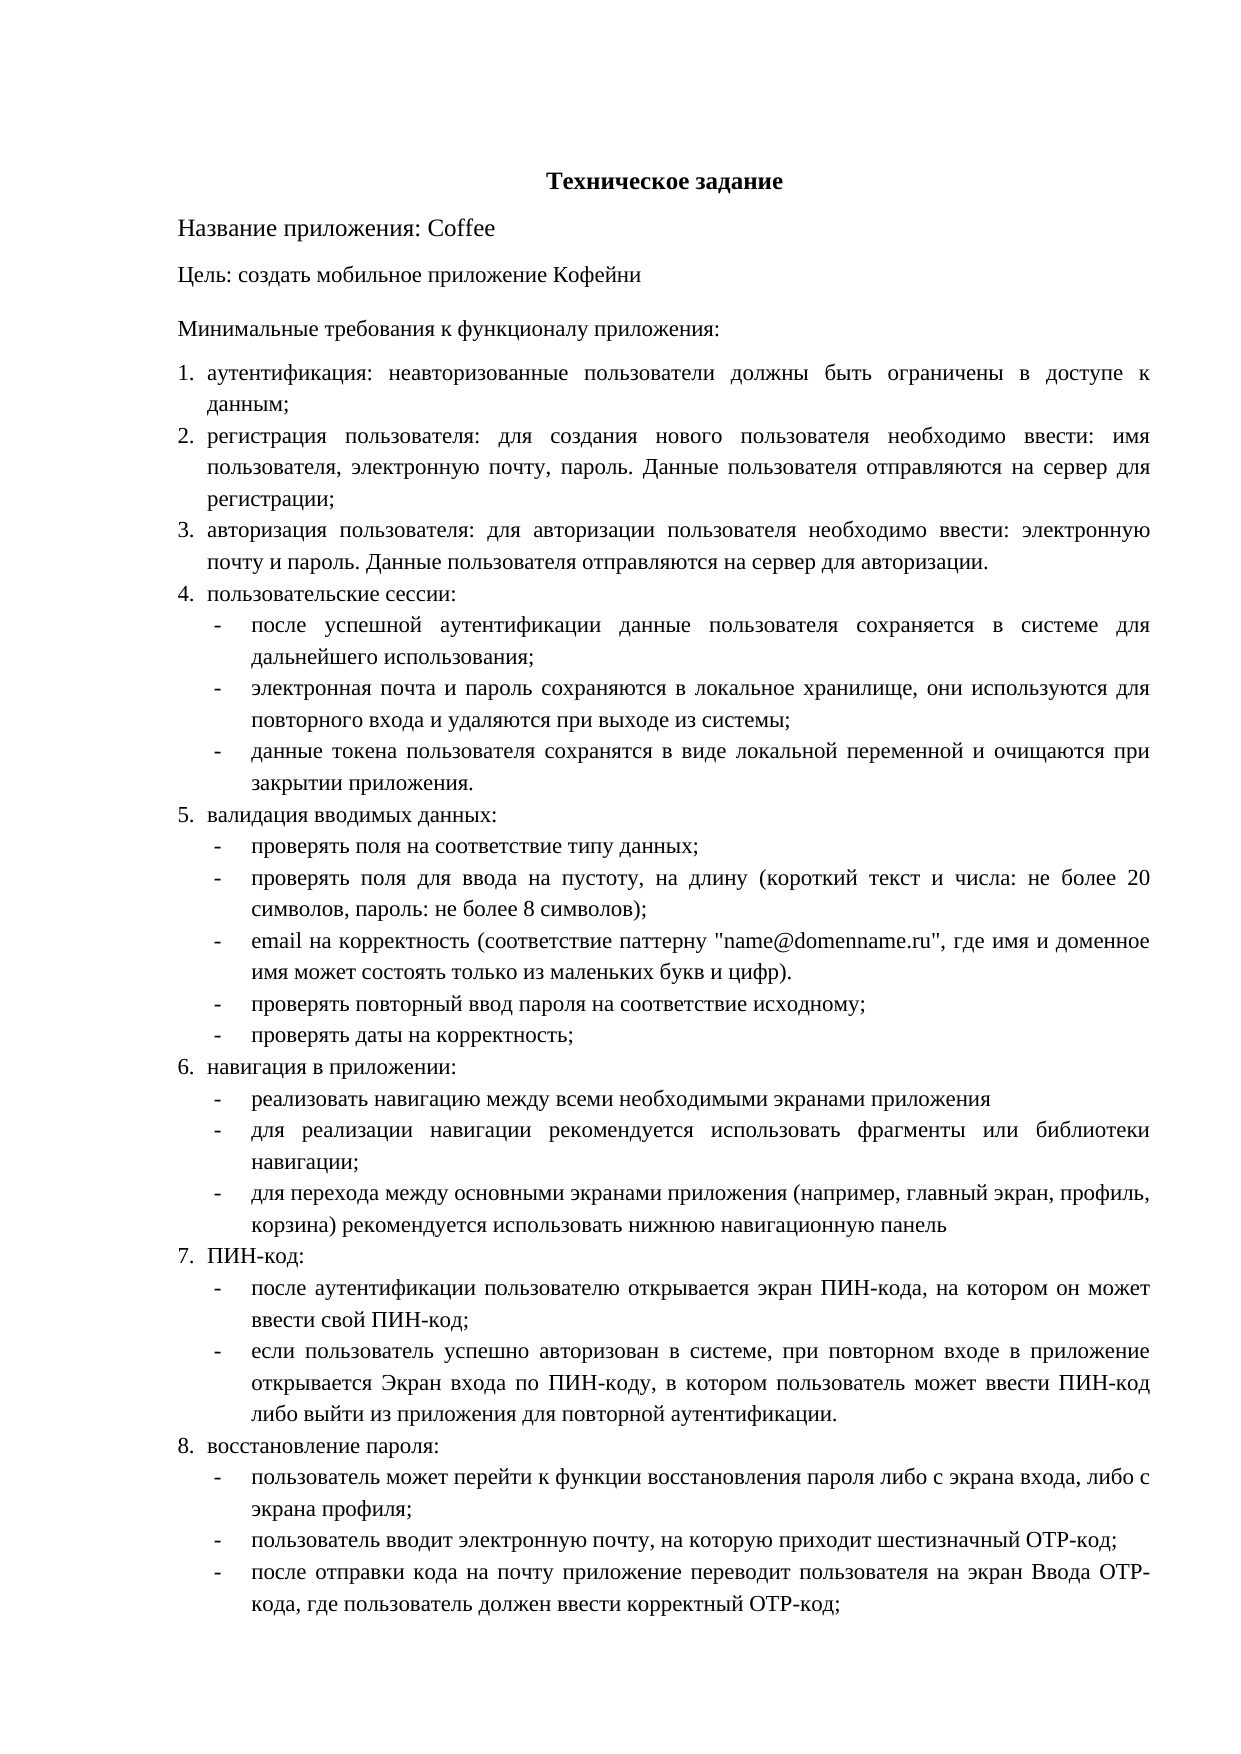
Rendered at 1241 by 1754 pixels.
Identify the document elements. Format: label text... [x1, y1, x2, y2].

list проверять даты на корректность; [213, 1022, 1152, 1048]
list валидация вводимых данных: [177, 801, 1152, 827]
list для перехода между основными экранами приложения (например, главный экран, профиль, корзина) рекомендуется использовать нижнюю навигационную панель [213, 1179, 1152, 1237]
list пользователь вводит электронную почту, на которую приходит шестизначный OTP-код; [213, 1527, 1152, 1553]
list авторизация пользователя: для авторизации пользователя необходимо ввести: электронную почту и пароль. Данные пользователя отправляются на сервер для авторизации. [177, 517, 1152, 574]
list после аутентификации пользователю открывается экран ПИН-кода, на котором он может ввести свой ПИН-код; [213, 1274, 1152, 1332]
list проверять поля для ввода на пустоту, на длину (короткий текст и числа: не более 20 символов, пароль: не более 8 символов); [213, 864, 1152, 922]
list после отправки кода на почту приложение переводит пользователя на экран Ввода OTP-кода, где пользователь должен ввести корректный OTP-код; [213, 1558, 1152, 1616]
list пользовательские сессии: [177, 580, 1152, 606]
list если пользователь успешно авторизован в системе, при повторном входе в приложение открывается Экран входа по ПИН-коду, в котором пользователь может ввести ПИН-код либо выйти из приложения для повторной аутентификации. [213, 1337, 1152, 1427]
list пользователь может перейти к функции восстановления пароля либо с экрана входа, либо с экрана профиля; [213, 1463, 1152, 1521]
list данные токена пользователя сохранятся в виде локальной переменной и очищаются при закрытии приложения. [213, 737, 1152, 795]
text Цель: создать мобильное приложение Кофейни [177, 261, 1152, 288]
text Название приложения: Coffee [177, 213, 1152, 242]
list email на корректность (соответствие паттерну "name@domenname.ru", где имя и доменное имя может состоять только из маленьких букв и цифр). [213, 927, 1152, 985]
list электронная почта и пароль сохраняются в локальное хранилище, они используются для повторного входа и удаляются при выходе из системы; [213, 674, 1152, 732]
list для реализации навигации рекомендуется использовать фрагменты или библиотеки навигации; [213, 1116, 1152, 1174]
list аутентификация: неавторизованные пользователи должны быть ограничены в доступе к данным; [177, 359, 1152, 417]
list реализовать навигацию между всеми необходимыми экранами приложения [213, 1085, 1152, 1111]
text Минимальные требования к функционалу приложения: [177, 315, 1152, 341]
list ПИН-код: [177, 1242, 1152, 1269]
list проверять поля на соответствие типу данных; [213, 832, 1152, 858]
list регистрация пользователя: для создания нового пользователя необходимо ввести: имя пользователя, электронную почту, пароль. Данные пользователя отправляются на сервер для регистрации; [177, 422, 1152, 511]
list навигация в приложении: [177, 1053, 1152, 1079]
text Техническое задание [177, 166, 1152, 194]
list восстановление пароля: [177, 1432, 1152, 1458]
list проверять повторный ввод пароля на соответствие исходному; [213, 990, 1152, 1016]
list после успешной аутентификации данные пользователя сохраняется в системе для дальнейшего использования; [213, 611, 1152, 669]
